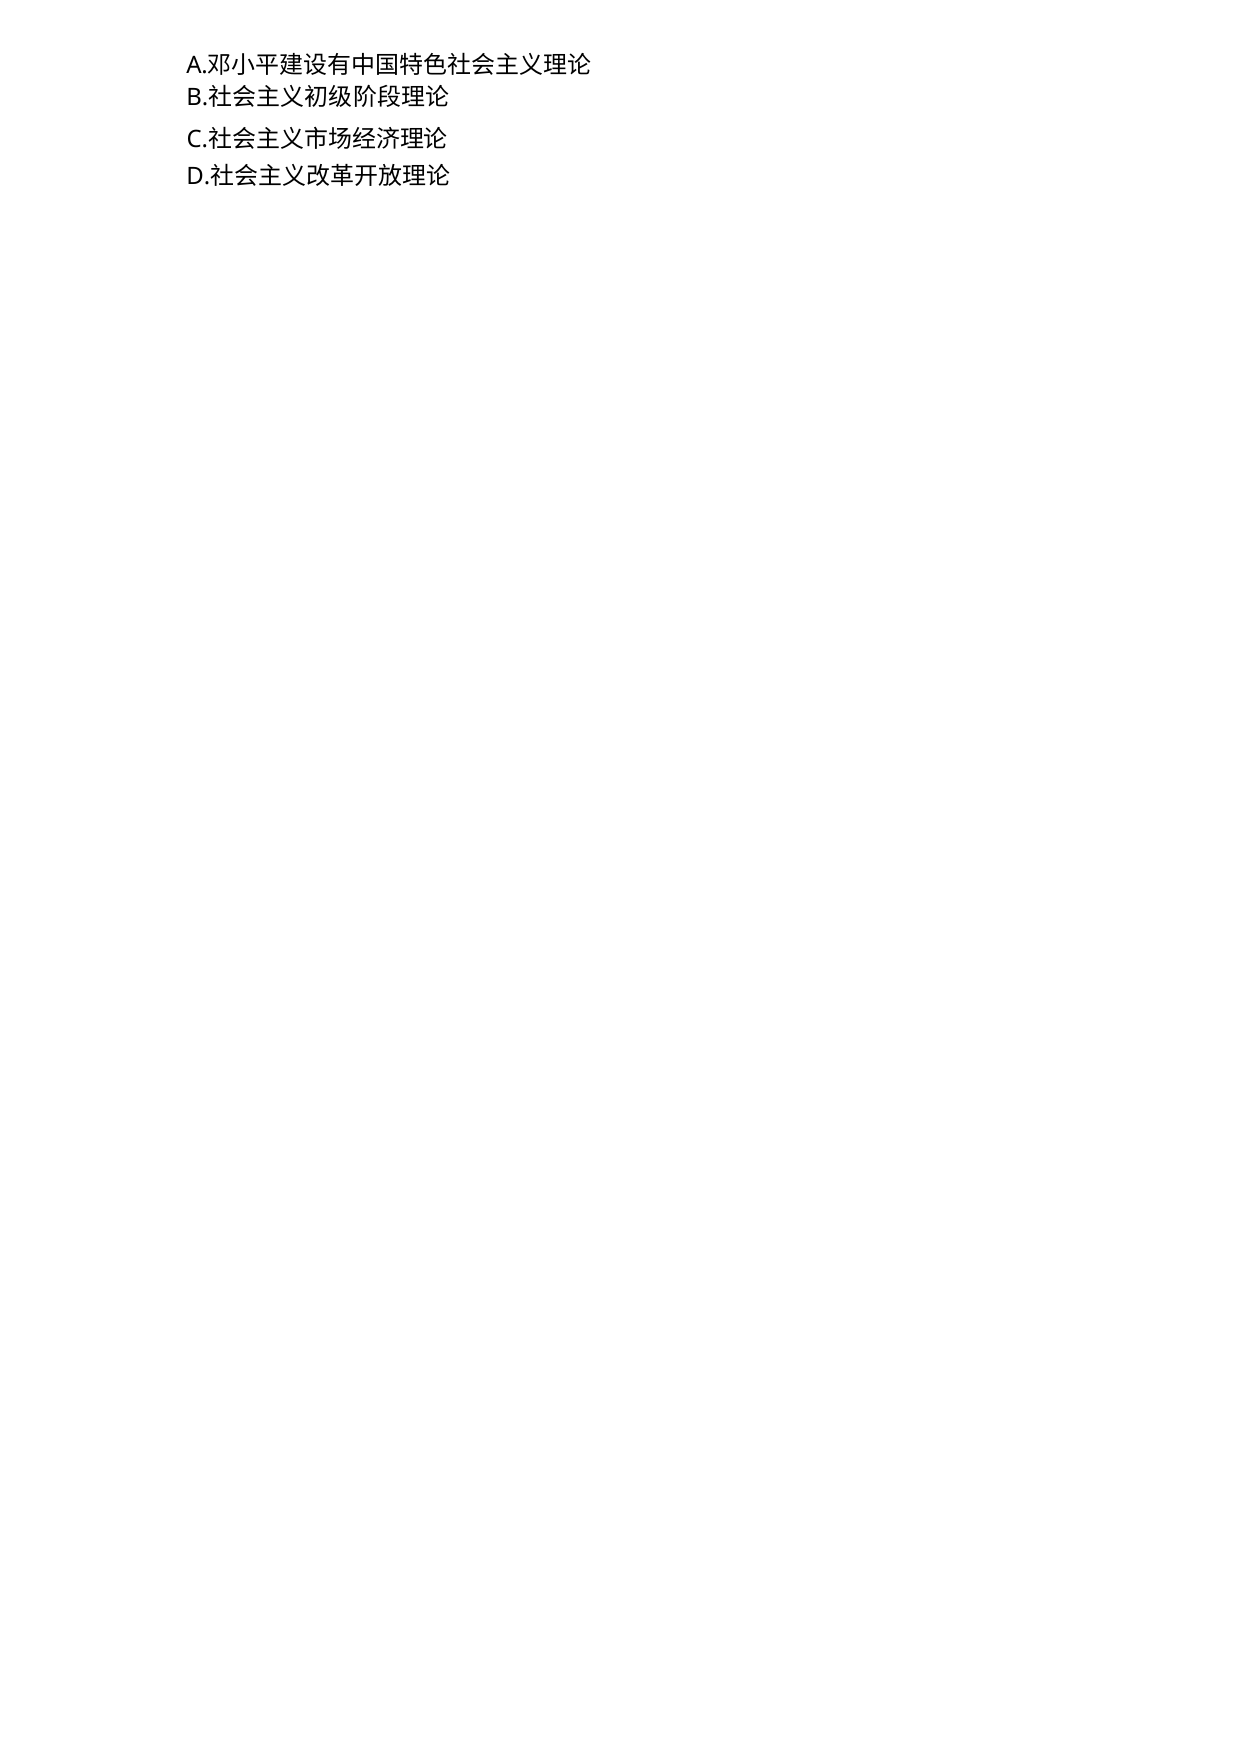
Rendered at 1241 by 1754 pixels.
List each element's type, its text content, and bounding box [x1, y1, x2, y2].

text A.邓小平建设有中国特色社会主义理论B.社会主义初级阶段理论 [186, 48, 606, 113]
text C.社会主义市场经济理论D.社会主义改革开放理论 [186, 119, 453, 191]
